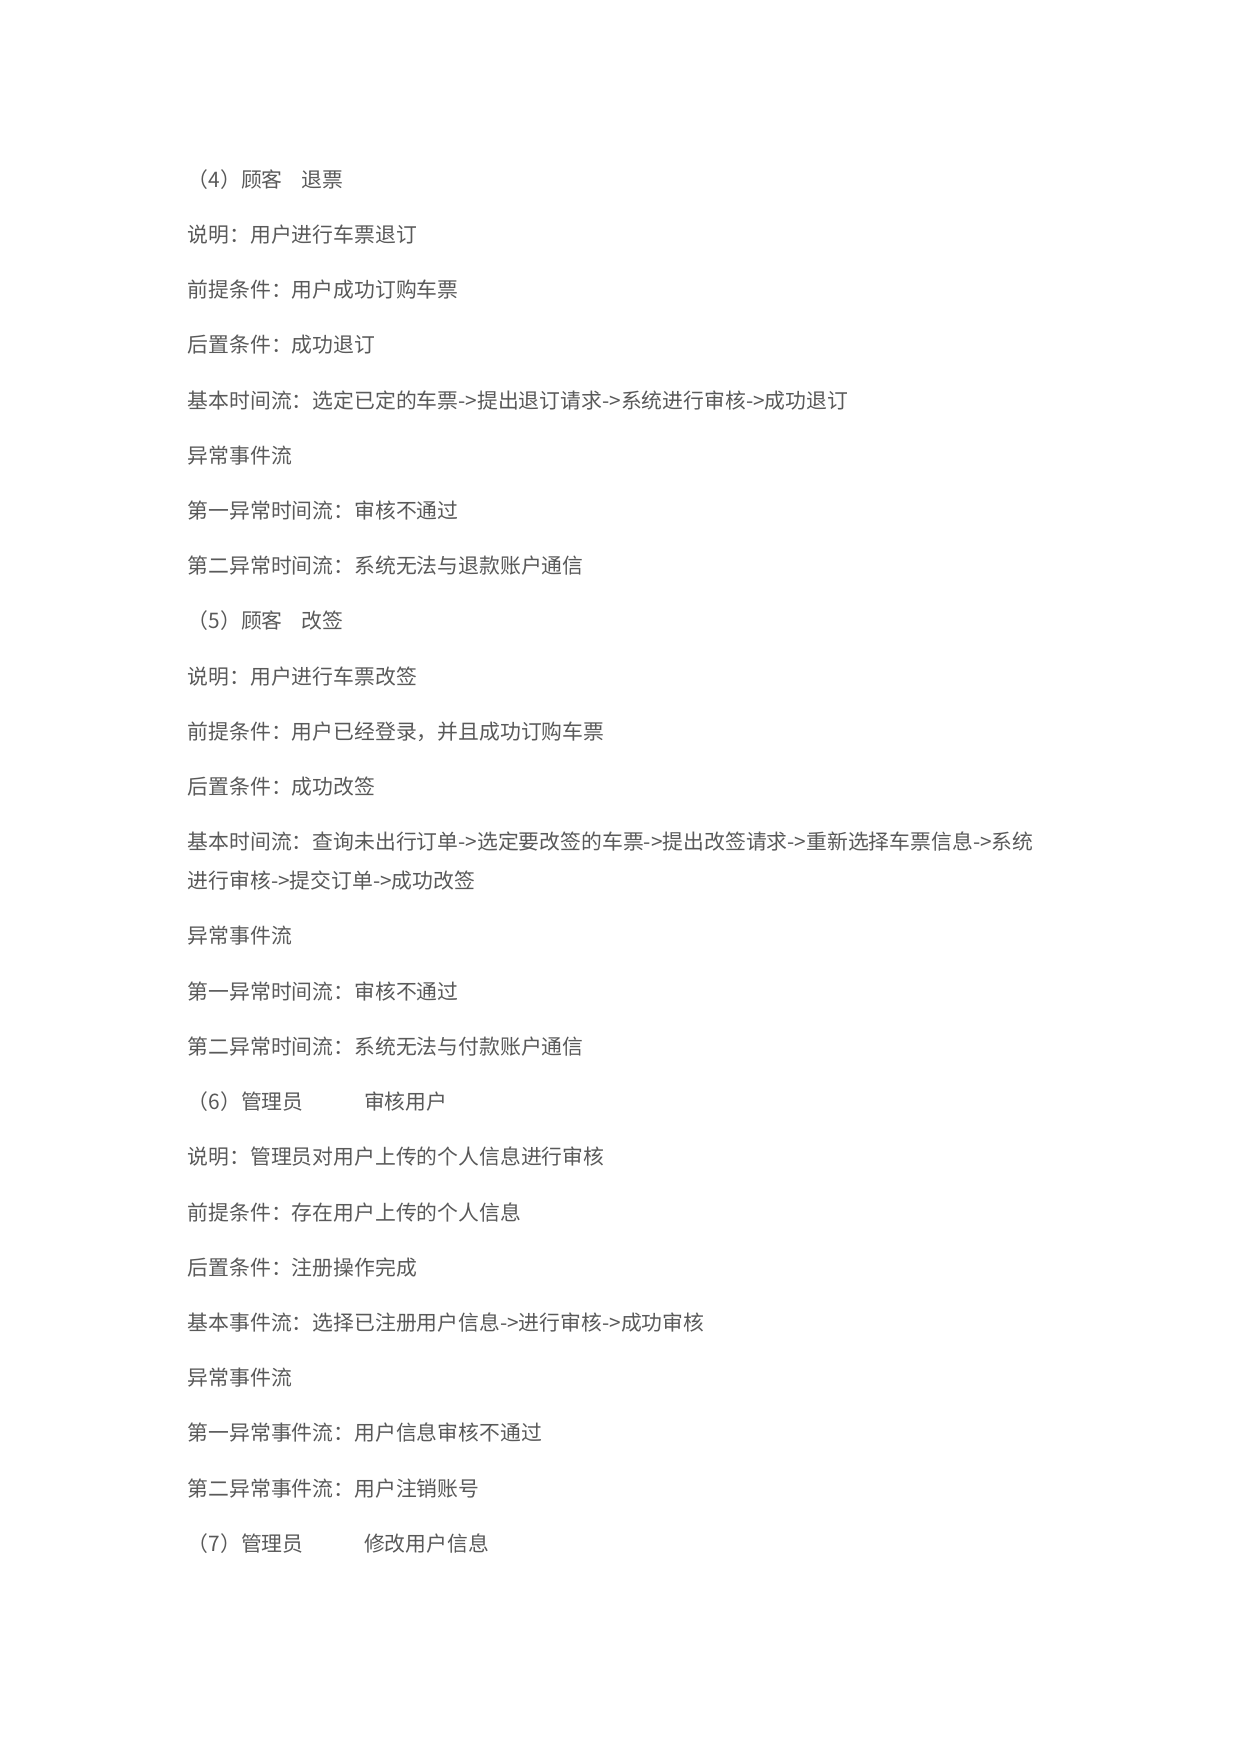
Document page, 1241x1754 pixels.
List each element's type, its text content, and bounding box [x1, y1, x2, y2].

text 异常事件流 [187, 438, 1053, 471]
text 基本时间流：选定已定的车票->提出退订请求->系统进行审核->成功退订 [187, 383, 1053, 415]
text 后置条件：成功退订 [187, 328, 1053, 360]
text 前提条件：用户已经登录，并且成功订购车票 [187, 714, 1053, 747]
text 基本事件流：选择已注册用户信息->进行审核->成功审核 [187, 1305, 1053, 1338]
text （7）管理员 修改用户信息 [187, 1526, 1053, 1558]
text 异常事件流 [187, 1360, 1053, 1393]
text 前提条件：存在用户上传的个人信息 [187, 1195, 1053, 1227]
text （6）管理员 审核用户 [187, 1084, 1053, 1117]
text 后置条件：注册操作完成 [187, 1250, 1053, 1282]
text 第二异常时间流：系统无法与付款账户通信 [187, 1029, 1053, 1062]
text 说明：用户进行车票改签 [187, 659, 1053, 691]
text （4）顾客 退票 [187, 162, 1053, 194]
text 第一异常时间流：审核不通过 [187, 493, 1053, 526]
text 第一异常时间流：审核不通过 [187, 974, 1053, 1006]
text 第二异常事件流：用户注销账号 [187, 1471, 1053, 1503]
text 前提条件：用户成功订购车票 [187, 272, 1053, 305]
text 第一异常事件流：用户信息审核不通过 [187, 1416, 1053, 1448]
text 第二异常时间流：系统无法与退款账户通信 [187, 548, 1053, 581]
text （5）顾客 改签 [187, 604, 1053, 636]
text 后置条件：成功改签 [187, 769, 1053, 802]
text 基本时间流：查询未出行订单->选定要改签的车票->提出改签请求->重新选择车票信息->系统进行审核->提交订单->成功改签 [187, 824, 1053, 896]
text 异常事件流 [187, 919, 1053, 951]
text 说明：用户进行车票退订 [187, 217, 1053, 250]
text 说明：管理员对用户上传的个人信息进行审核 [187, 1139, 1053, 1172]
